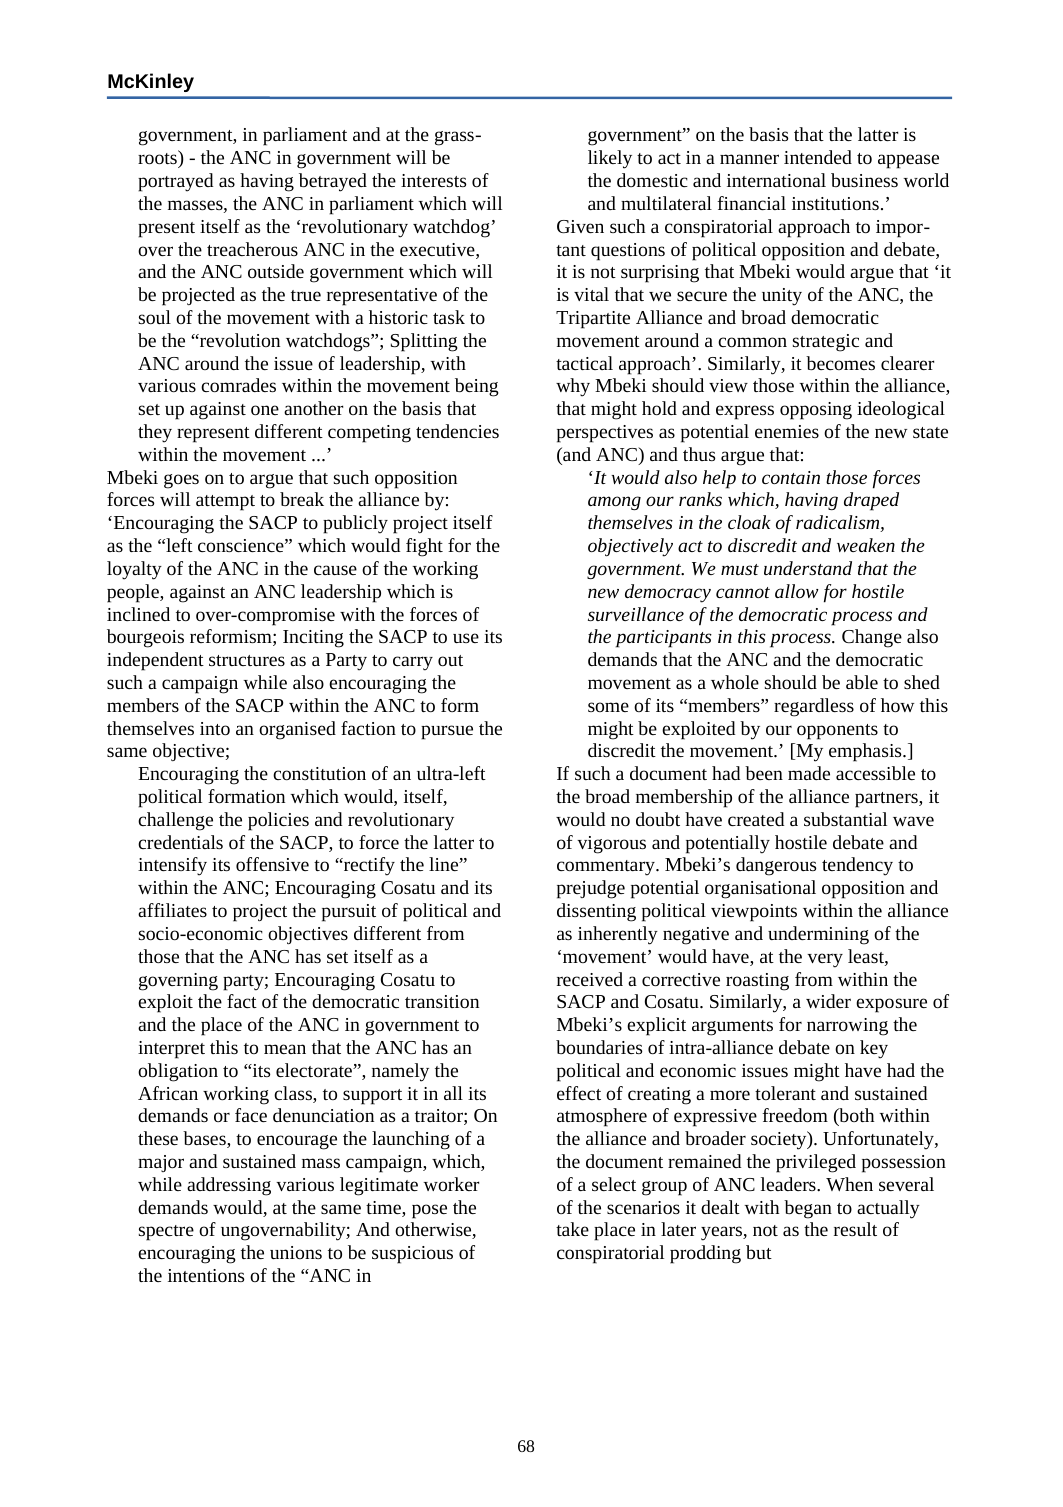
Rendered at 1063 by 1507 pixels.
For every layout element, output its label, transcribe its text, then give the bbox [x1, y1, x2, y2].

text Given such a conspiratorial approach to important questions of political opposition and debate, it is not surprising that Mbeki would argue that ‘it is vital that we secure the unity of the ANC, the Tripartite Alliance and broad democratic movement around a common strategic and tactical approach’. Similarly, it becomes clearer why Mbeki should view those within the alliance, that might hold and express opposing ideological perspectives as potential enemies of the new state (and ANC) and thus argue that: [556, 215, 952, 466]
text government” on the basis that the latter is likely to act in a manner intended to appease the domestic and international business world and multilateral financial institutions.’ [587, 123, 952, 215]
text McKinley [107, 70, 194, 93]
text ‘It would also help to contain those forces among our ranks which, having draped themselves in the cloak of radicalism, objectively act to discredit and weaken the government. We must understand that the new democracy cannot allow for hostile surveillance of the democratic process and the participants in this process. Change also demands that the ANC and the democratic movement as a whole should be able to shed some of its “members” regardless of how this might be exploited by our opponents to discredit the movement.’ [My emphasis.] [587, 466, 952, 762]
text government, in parliament and at the grassroots) - the ANC in government will be portrayed as having betrayed the interests of the masses, the ANC in parliament which will present itself as the ‘revolutionary watchdog’ over the treacherous ANC in the executive, and the ANC outside government which will be projected as the true representative of the soul of the movement with a historic task to be the “revolution watchdogs”; Splitting the ANC around the issue of leadership, with various comrades within the movement being set up against one another on the basis that they represent different competing tendencies within the movement ...’ [138, 123, 503, 466]
text If such a document had been made accessible to the broad membership of the alliance partners, it would no doubt have created a substantial wave of vigorous and potentially hostile debate and commentary. Mbeki’s dangerous tendency to prejudge potential organisational opposition and dissenting political viewpoints within the alliance as inherently negative and undermining of the ‘movement’ would have, at the very least, received a corrective roasting from within the SACP and Cosatu. Similarly, a wider exposure of Mbeki’s explicit arguments for narrowing the boundaries of intra-alliance debate on key political and economic issues might have had the effect of creating a more tolerant and sustained atmosphere of expressive freedom (both within the alliance and broader society). Unfortunately, the document remained the privileged possession of a select group of ANC leaders. When several of the scenarios it dealt with began to actually take place in later years, not as the result of conspiratorial prodding but [556, 762, 952, 1264]
text 68 [517, 1436, 535, 1456]
text Encouraging the constitution of an ultra-left political formation which would, itself, challenge the policies and revolutionary credentials of the SACP, to force the latter to intensify its offensive to “rectify the line” within the ANC; Encouraging Cosatu and its affiliates to project the pursuit of political and socio-economic objectives different from those that the ANC has set itself as a governing party; Encouraging Cosatu to exploit the fact of the democratic transition and the place of the ANC in government to interpret this to mean that the ANC has an obligation to “its electorate”, namely the African working class, to support it in all its demands or face denunciation as a traitor; On these bases, to encourage the launching of a major and sustained mass campaign, which, while addressing various legitimate worker demands would, at the same time, pose the spectre of ungovernability; And otherwise, encouraging the unions to be suspicious of the intentions of the “ANC in [138, 762, 503, 1287]
text Mbeki goes on to argue that such opposition forces will attempt to break the alliance by: ‘Encouraging the SACP to publicly project itself as the “left conscience” which would fight for the loyalty of the ANC in the cause of the working people, against an ANC leadership which is inclined to over-compromise with the forces of bourgeois reformism; Inciting the SACP to use its independent structures as a Party to carry out such a campaign while also encouraging the members of the SACP within the ANC to form themselves into an organised faction to pursue the same objective; [107, 466, 503, 762]
